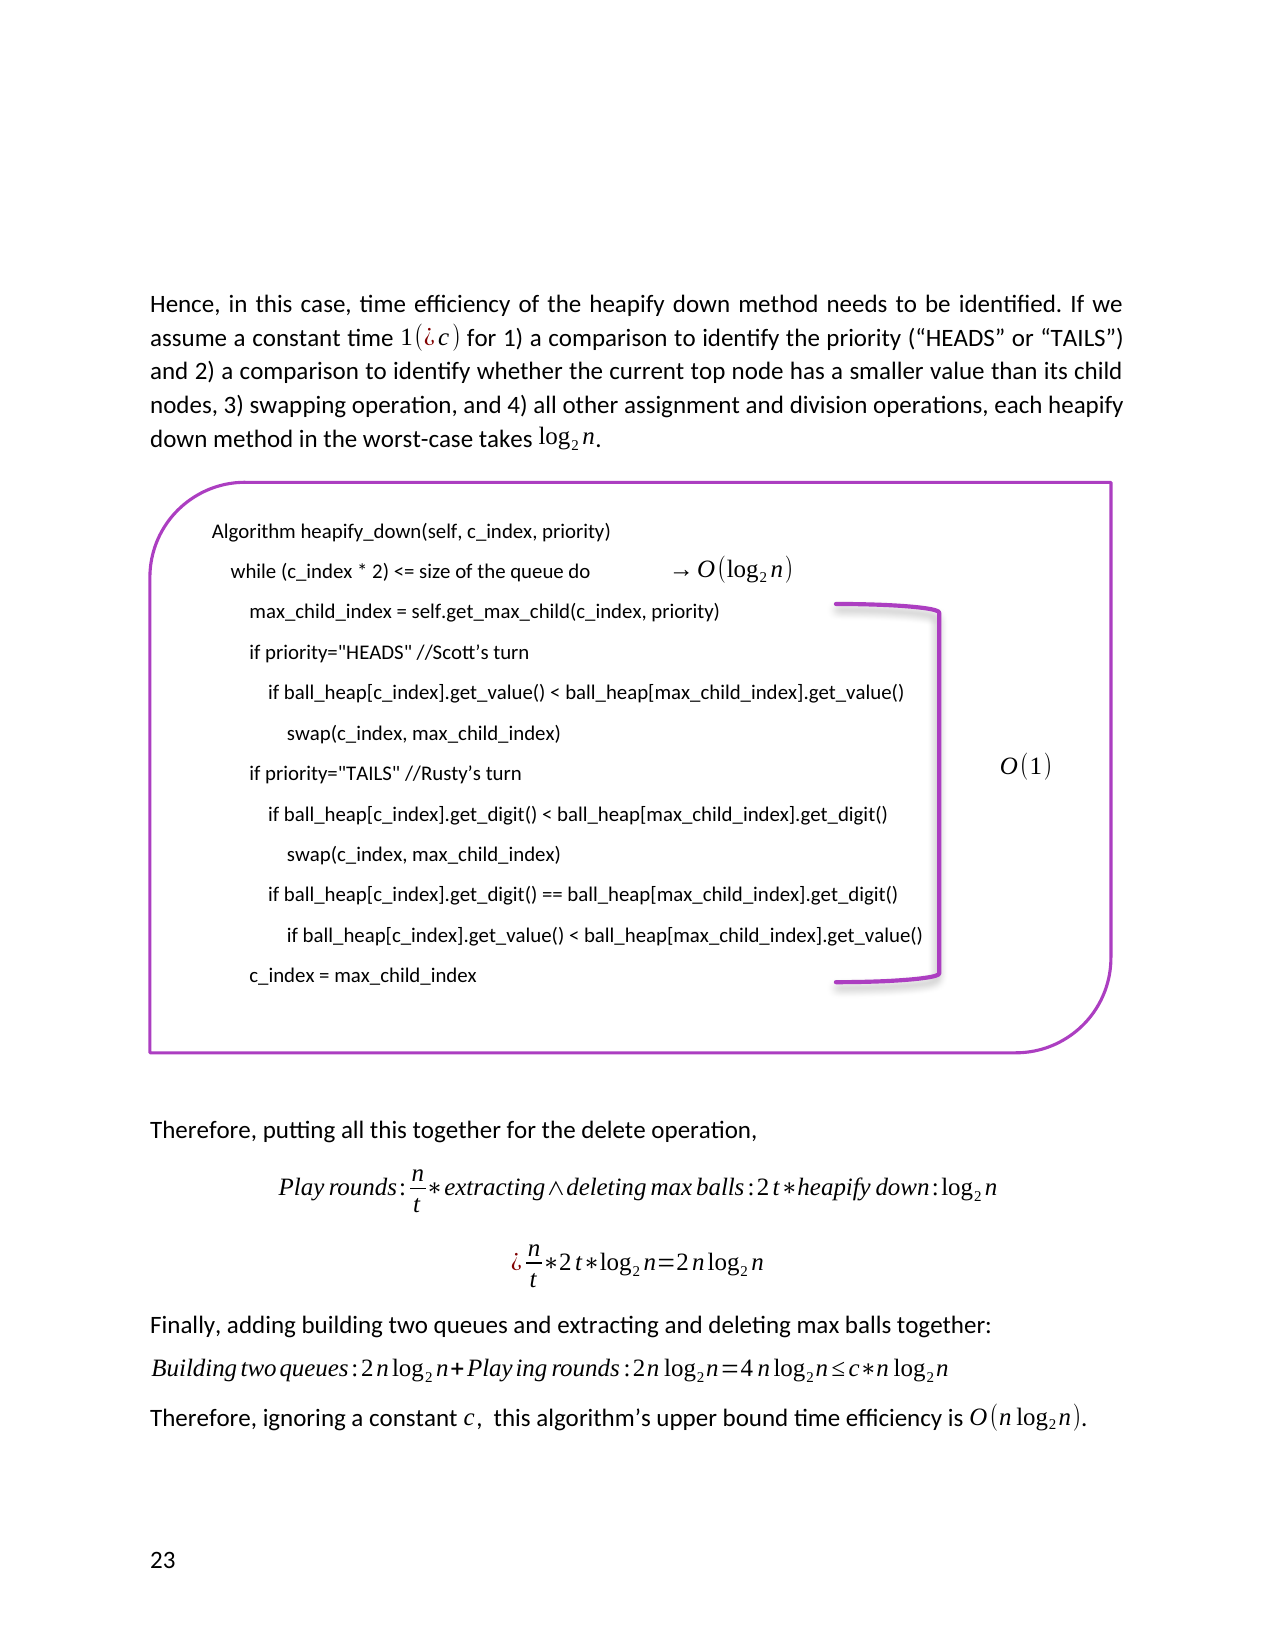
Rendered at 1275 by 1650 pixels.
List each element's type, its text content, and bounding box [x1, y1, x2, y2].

text Therefore, putting all this together for the delete operation, [150, 1114, 1125, 1144]
text Finally, adding building two queues and extracting and deleting max balls together: [150, 1309, 1125, 1339]
text Hence, in this case, time efficiency of the heapify down method needs to be identified. If we assume a constant time for 1) a comparison to identify the priority (“HEADS” or “TAILS”) and 2) a comparison to identify whether the current top node has a smaller value than its child nodes, 3) swapping operation, and 4) all other assignment and division operations, each heapify down method in the worst-case takes . [150, 288, 1125, 454]
text Therefore, ignoring a constant , this algorithm’s upper bound time efficiency is . [150, 1402, 1125, 1434]
